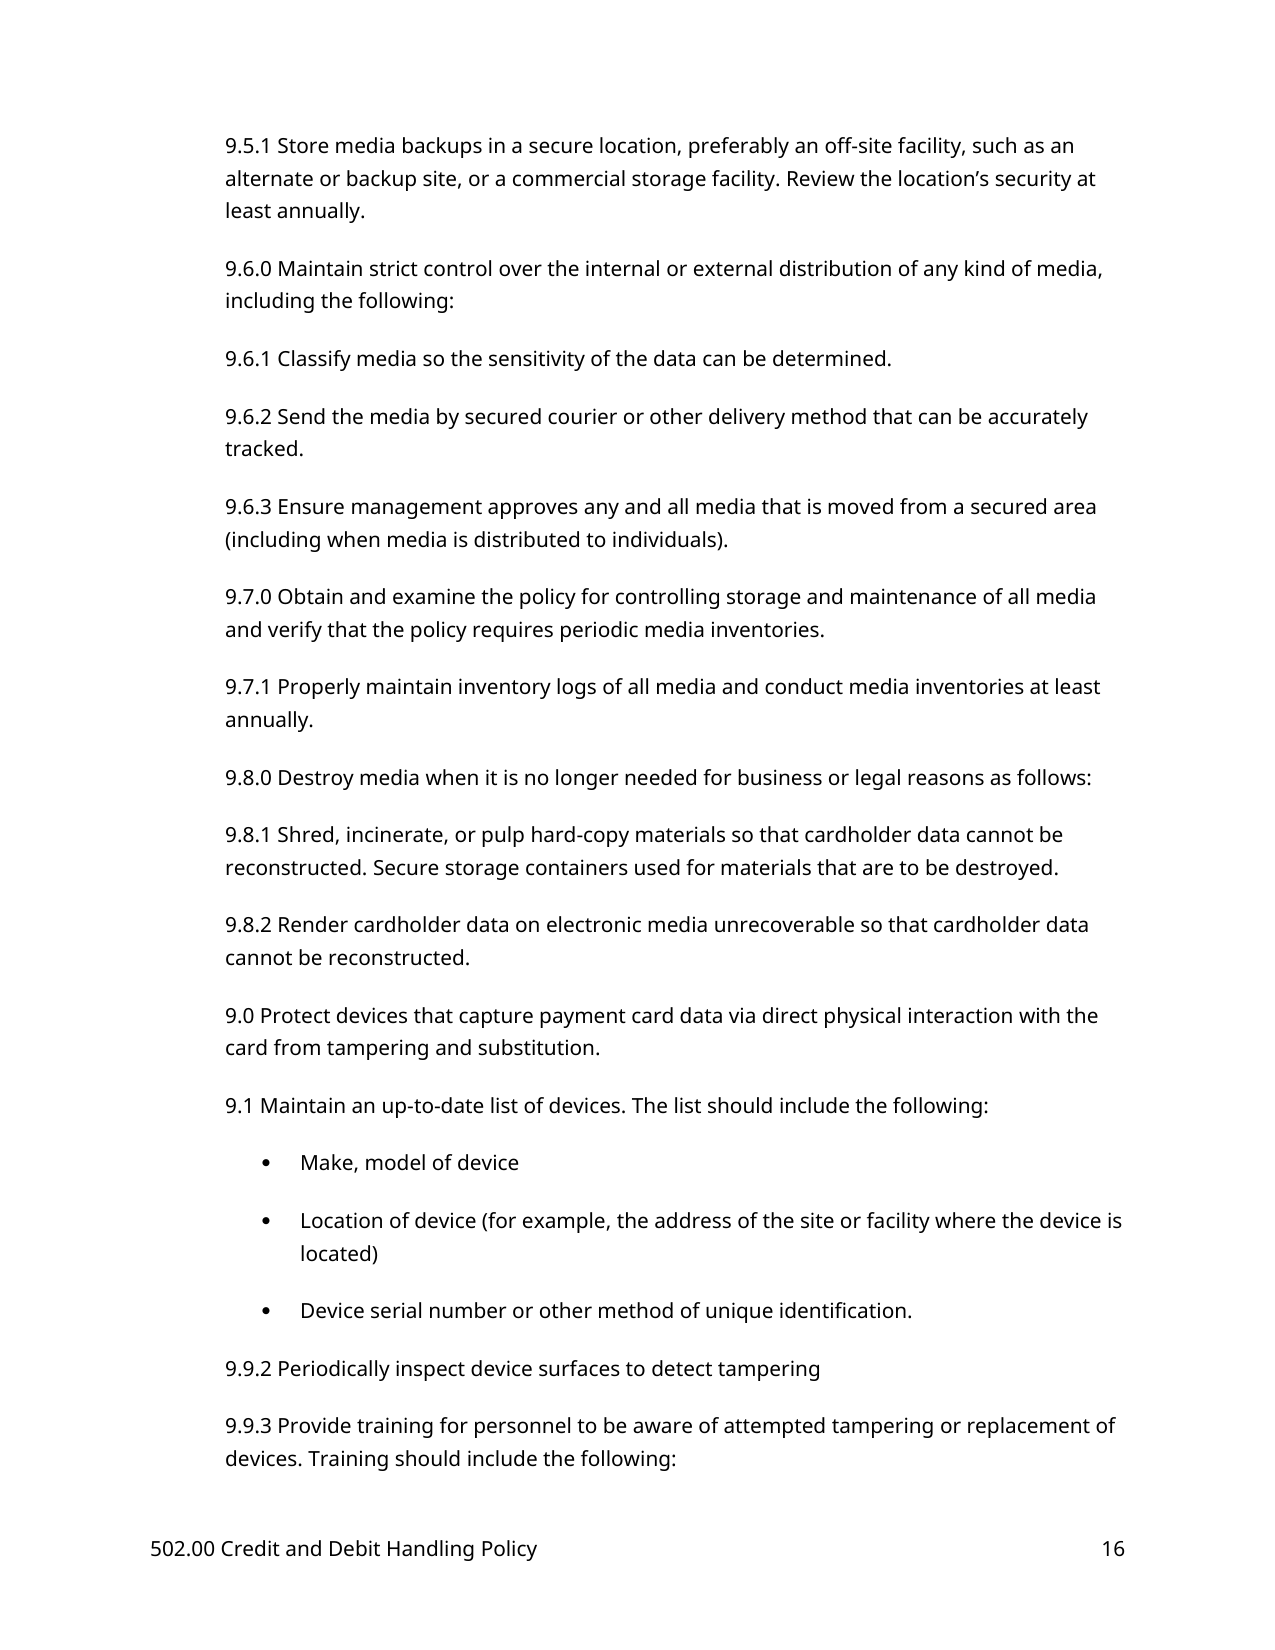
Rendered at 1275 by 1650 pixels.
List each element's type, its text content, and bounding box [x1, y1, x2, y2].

text 9.6.1 Classify media so the sensitivity of the data can be determined. [225, 344, 1125, 373]
text 9.9.2 Periodically inspect device surfaces to detect tampering [225, 1354, 1125, 1382]
text 9.8.0 Destroy media when it is no longer needed for business or legal reasons as follows: [225, 763, 1125, 791]
list Device serial number or other method of unique identification. [262, 1296, 1125, 1325]
text 9.5.1 Store media backups in a secure location, preferably an off-site facility, such as an alternate or backup site, or a commercial storage facility. Review the location’s security at least annually. [225, 131, 1125, 225]
list Make, model of device [262, 1148, 1125, 1177]
text 9.6.0 Maintain strict control over the internal or external distribution of any kind of media, including the following: [225, 254, 1125, 315]
text 9.9.3 Provide training for personnel to be aware of attempted tampering or replacement of devices. Training should include the following: [225, 1412, 1125, 1473]
text 9.8.2 Render cardholder data on electronic media unrecoverable so that cardholder data cannot be reconstructed. [225, 911, 1125, 972]
text 9.8.1 Shred, incinerate, or pulp hard-copy materials so that cardholder data cannot be reconstructed. Secure storage containers used for materials that are to be destroyed. [225, 820, 1125, 881]
text 9.6.2 Send the media by secured courier or other delivery method that can be accurately tracked. [225, 402, 1125, 463]
text 9.7.0 Obtain and examine the policy for controlling storage and maintenance of all media and verify that the policy requires periodic media inventories. [225, 582, 1125, 643]
text 9.0 Protect devices that capture payment card data via direct physical interaction with the card from tampering and substitution. [225, 1001, 1125, 1062]
text 9.6.3 Ensure management approves any and all media that is moved from a secured area (including when media is distributed to individuals). [225, 492, 1125, 553]
list Location of device (for example, the address of the site or facility where the device is located) [262, 1206, 1125, 1267]
text 9.1 Maintain an up-to-date list of devices. The list should include the following: [225, 1091, 1125, 1119]
text 9.7.1 Properly maintain inventory logs of all media and conduct media inventories at least annually. [225, 672, 1125, 733]
